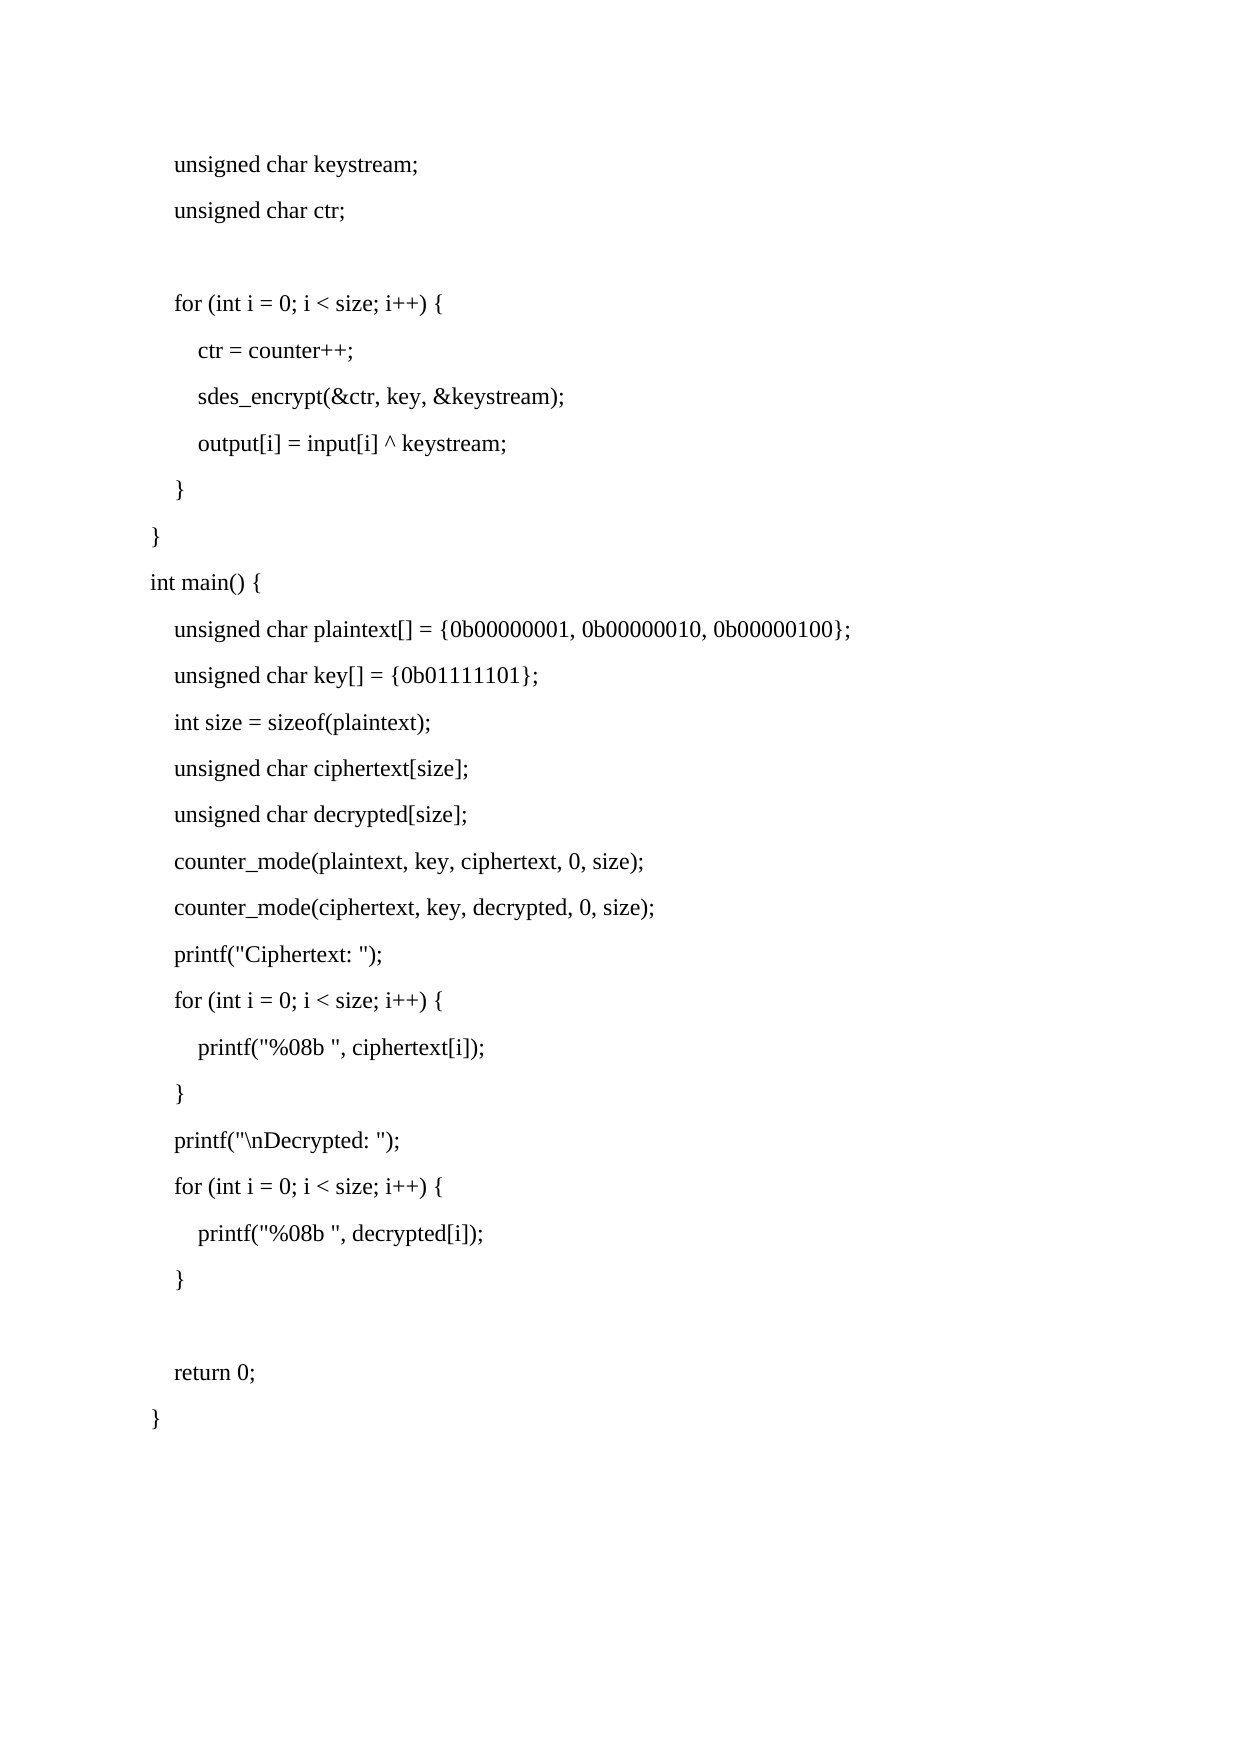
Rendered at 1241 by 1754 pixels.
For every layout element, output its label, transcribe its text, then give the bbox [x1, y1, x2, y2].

text unsigned char keystream; [150, 150, 1090, 178]
text ctr = counter++; [150, 336, 1090, 363]
text } [150, 1404, 1090, 1432]
text int main() { [150, 568, 1090, 596]
text unsigned char ctr; [150, 196, 1090, 224]
text printf("Ciphertext: "); [150, 940, 1090, 967]
text counter_mode(plaintext, key, ciphertext, 0, size); [150, 847, 1090, 874]
text return 0; [150, 1358, 1090, 1386]
text unsigned char key[] = {0b01111101}; [150, 661, 1090, 689]
text } [150, 1265, 1090, 1293]
text printf("%08b ", ciphertext[i]); [150, 1033, 1090, 1060]
text for (int i = 0; i < size; i++) { [150, 1172, 1090, 1200]
text for (int i = 0; i < size; i++) { [150, 986, 1090, 1014]
text counter_mode(ciphertext, key, decrypted, 0, size); [150, 893, 1090, 921]
text } [150, 1079, 1090, 1107]
text output[i] = input[i] ^ keystream; [150, 429, 1090, 456]
text int size = sizeof(plaintext); [150, 707, 1090, 735]
text printf("\nDecrypted: "); [150, 1126, 1090, 1153]
text for (int i = 0; i < size; i++) { [150, 289, 1090, 317]
text unsigned char plaintext[] = {0b00000001, 0b00000010, 0b00000100}; [150, 614, 1090, 642]
text sdes_encrypt(&ctr, key, &keystream); [150, 382, 1090, 410]
text } [150, 475, 1090, 503]
text unsigned char decrypted[size]; [150, 800, 1090, 828]
text printf("%08b ", decrypted[i]); [150, 1218, 1090, 1246]
text } [150, 522, 1090, 549]
text unsigned char ciphertext[size]; [150, 754, 1090, 782]
